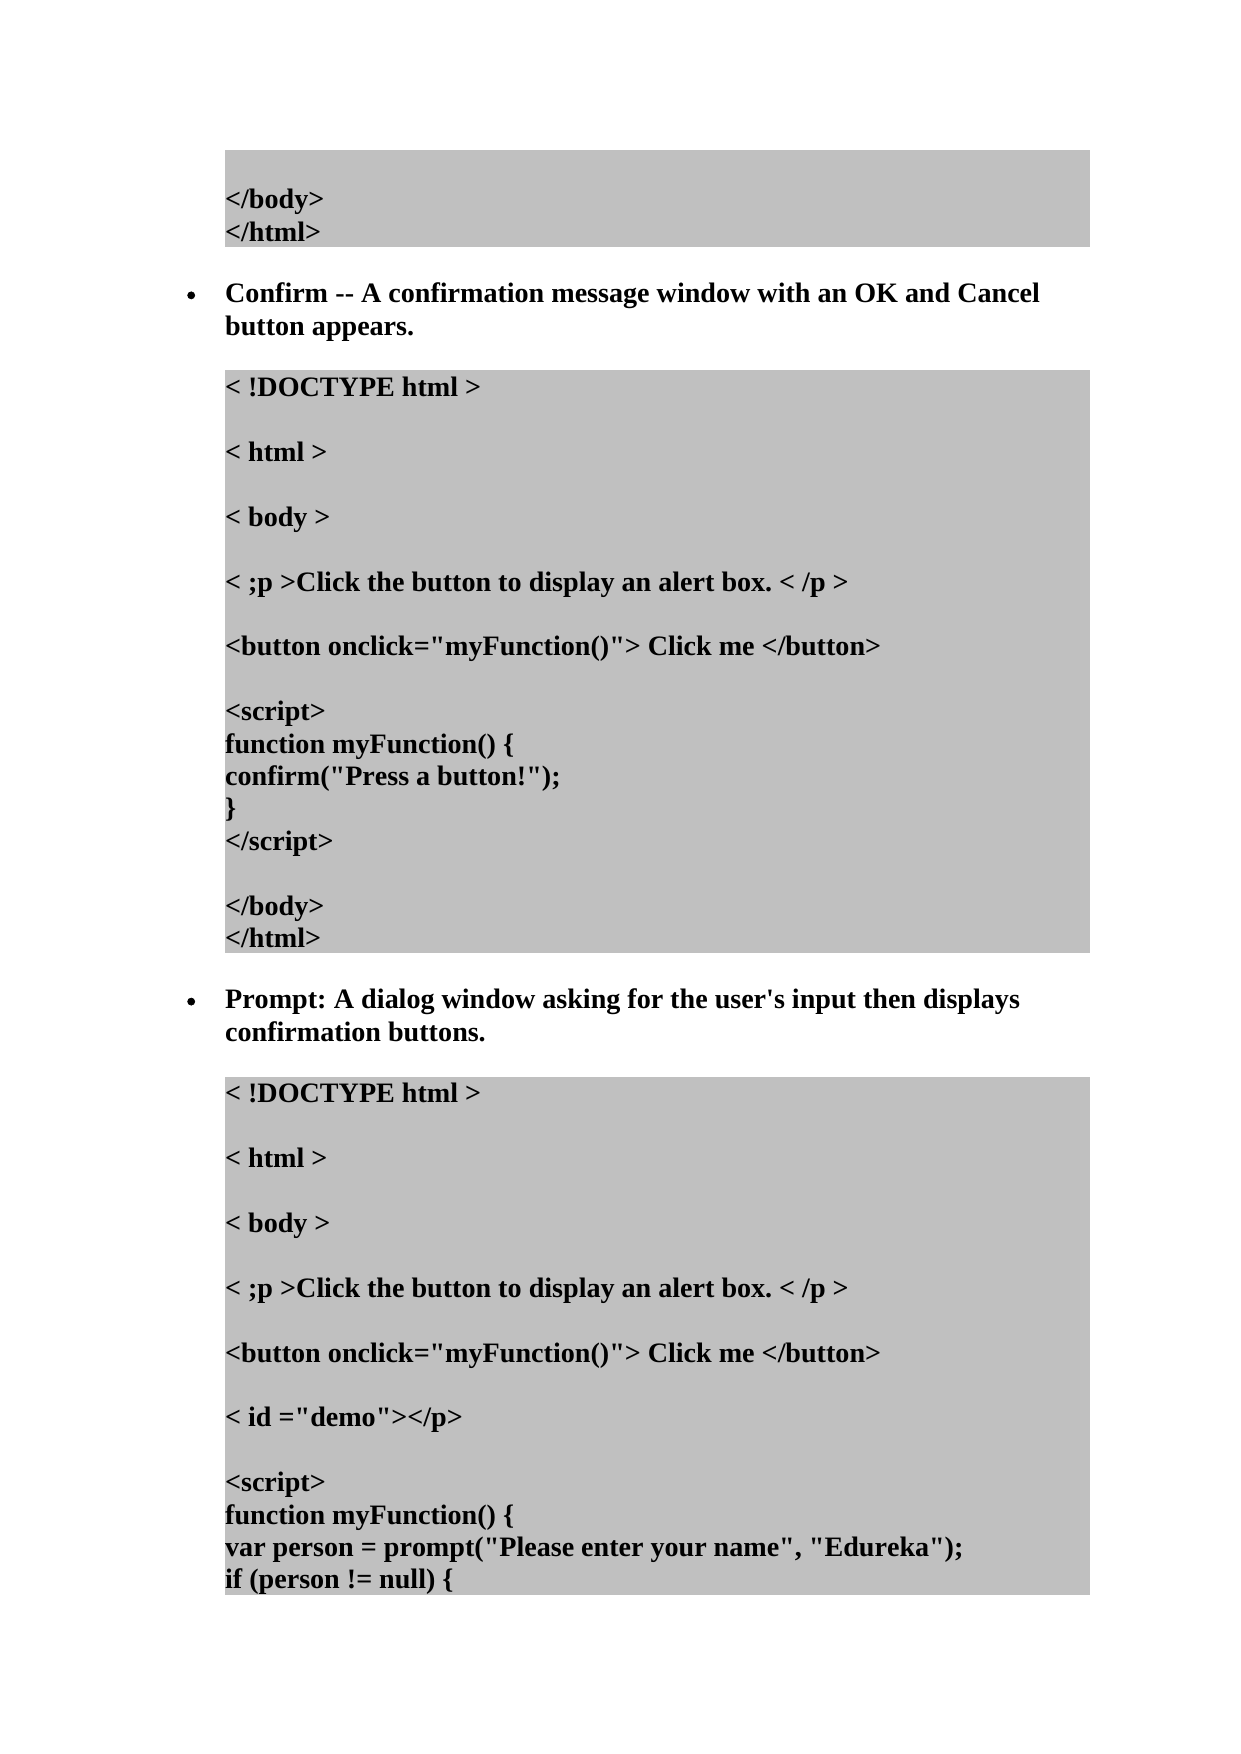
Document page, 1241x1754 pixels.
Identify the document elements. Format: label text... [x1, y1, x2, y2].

list Prompt: A dialog window asking for the user's input then displays confirmation buttons. [187, 983, 1090, 1047]
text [225, 150, 1090, 247]
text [225, 1077, 1090, 1595]
text < !DOCTYPE html > < html > < body > < ;p >Click the button to display an alert box. < /p > <button onclick="myFunction()"> Click me </button> <script> function myFunction() { confirm("Press a button!"); } </script> </body> </html> [225, 370, 1090, 953]
list Confirm -- A confirmation message window with an OK and Cancel button appears. [187, 276, 1090, 341]
